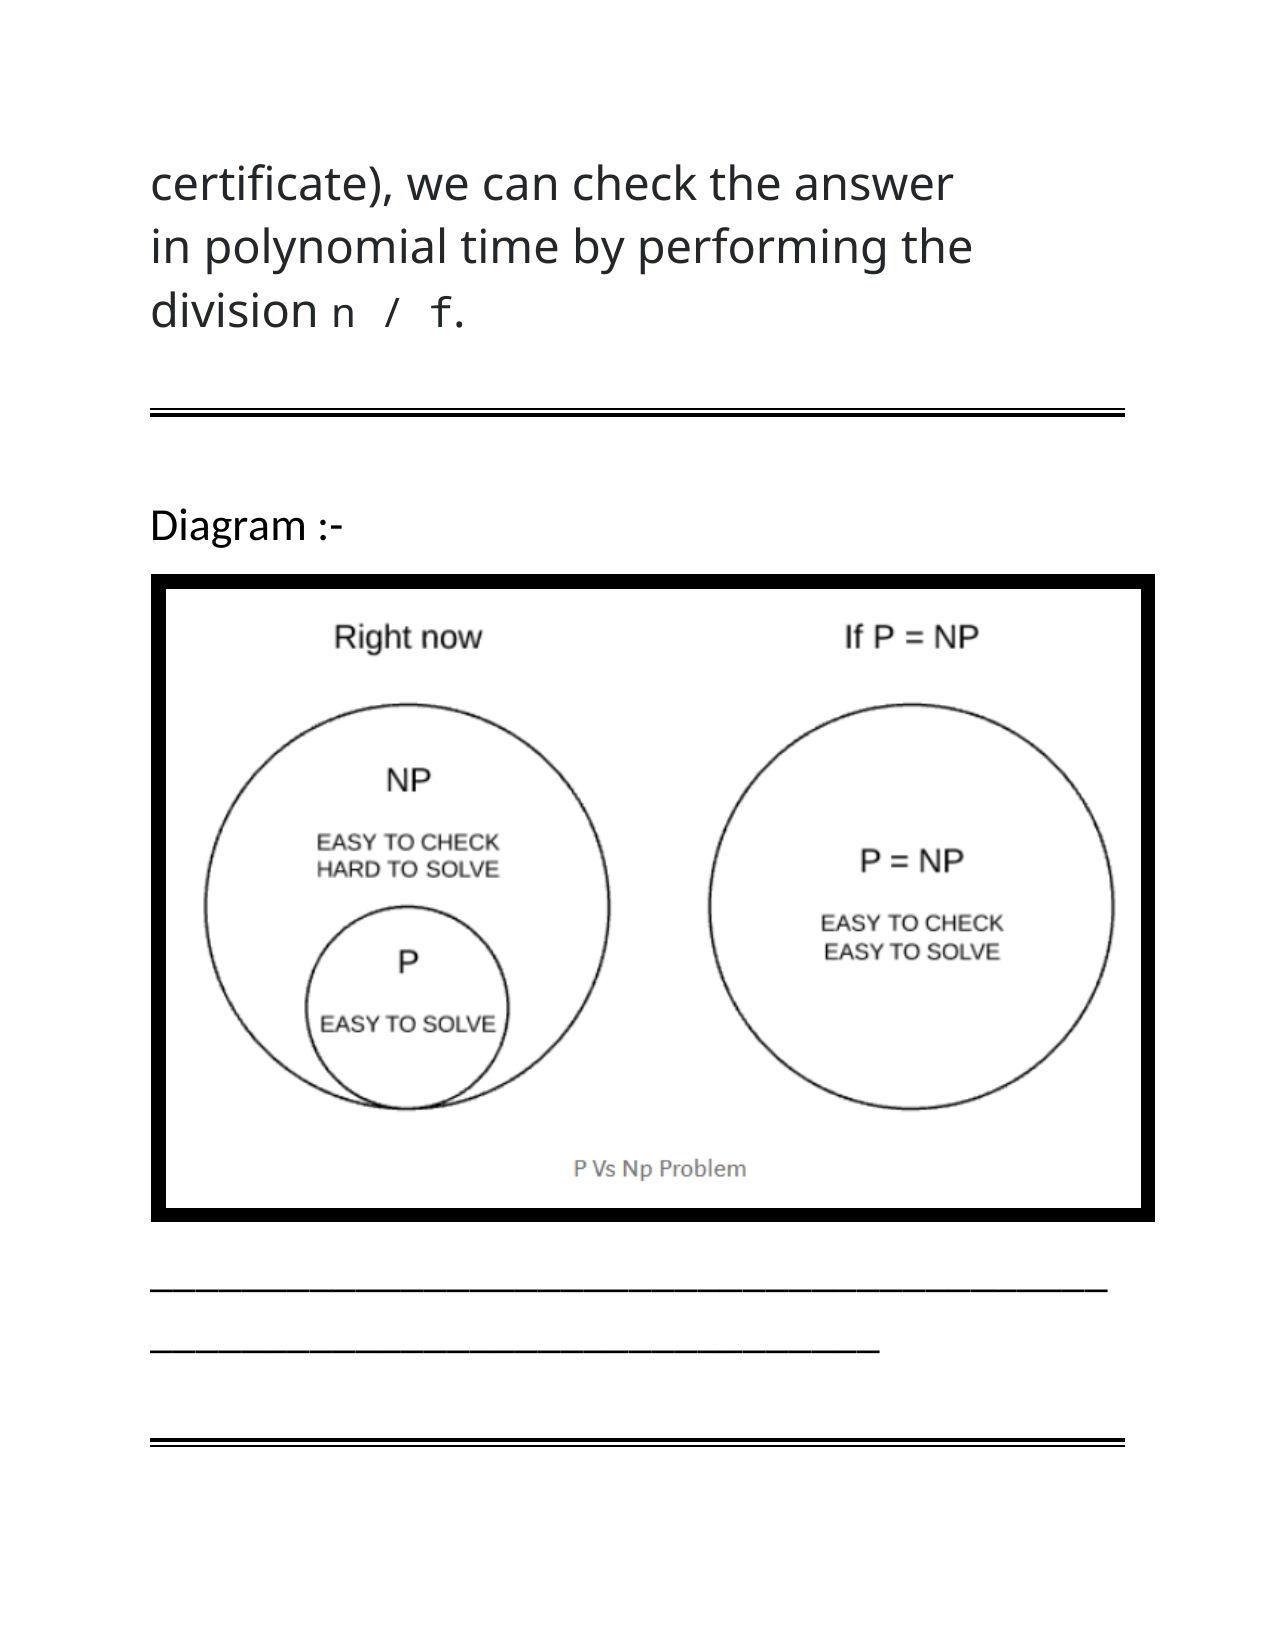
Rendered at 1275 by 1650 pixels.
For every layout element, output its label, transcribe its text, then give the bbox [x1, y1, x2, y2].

picture [166, 589, 1141, 1208]
text __________________________________________________________________________ [150, 1231, 1125, 1358]
text Diagram :- [150, 485, 1125, 552]
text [150, 150, 1125, 342]
